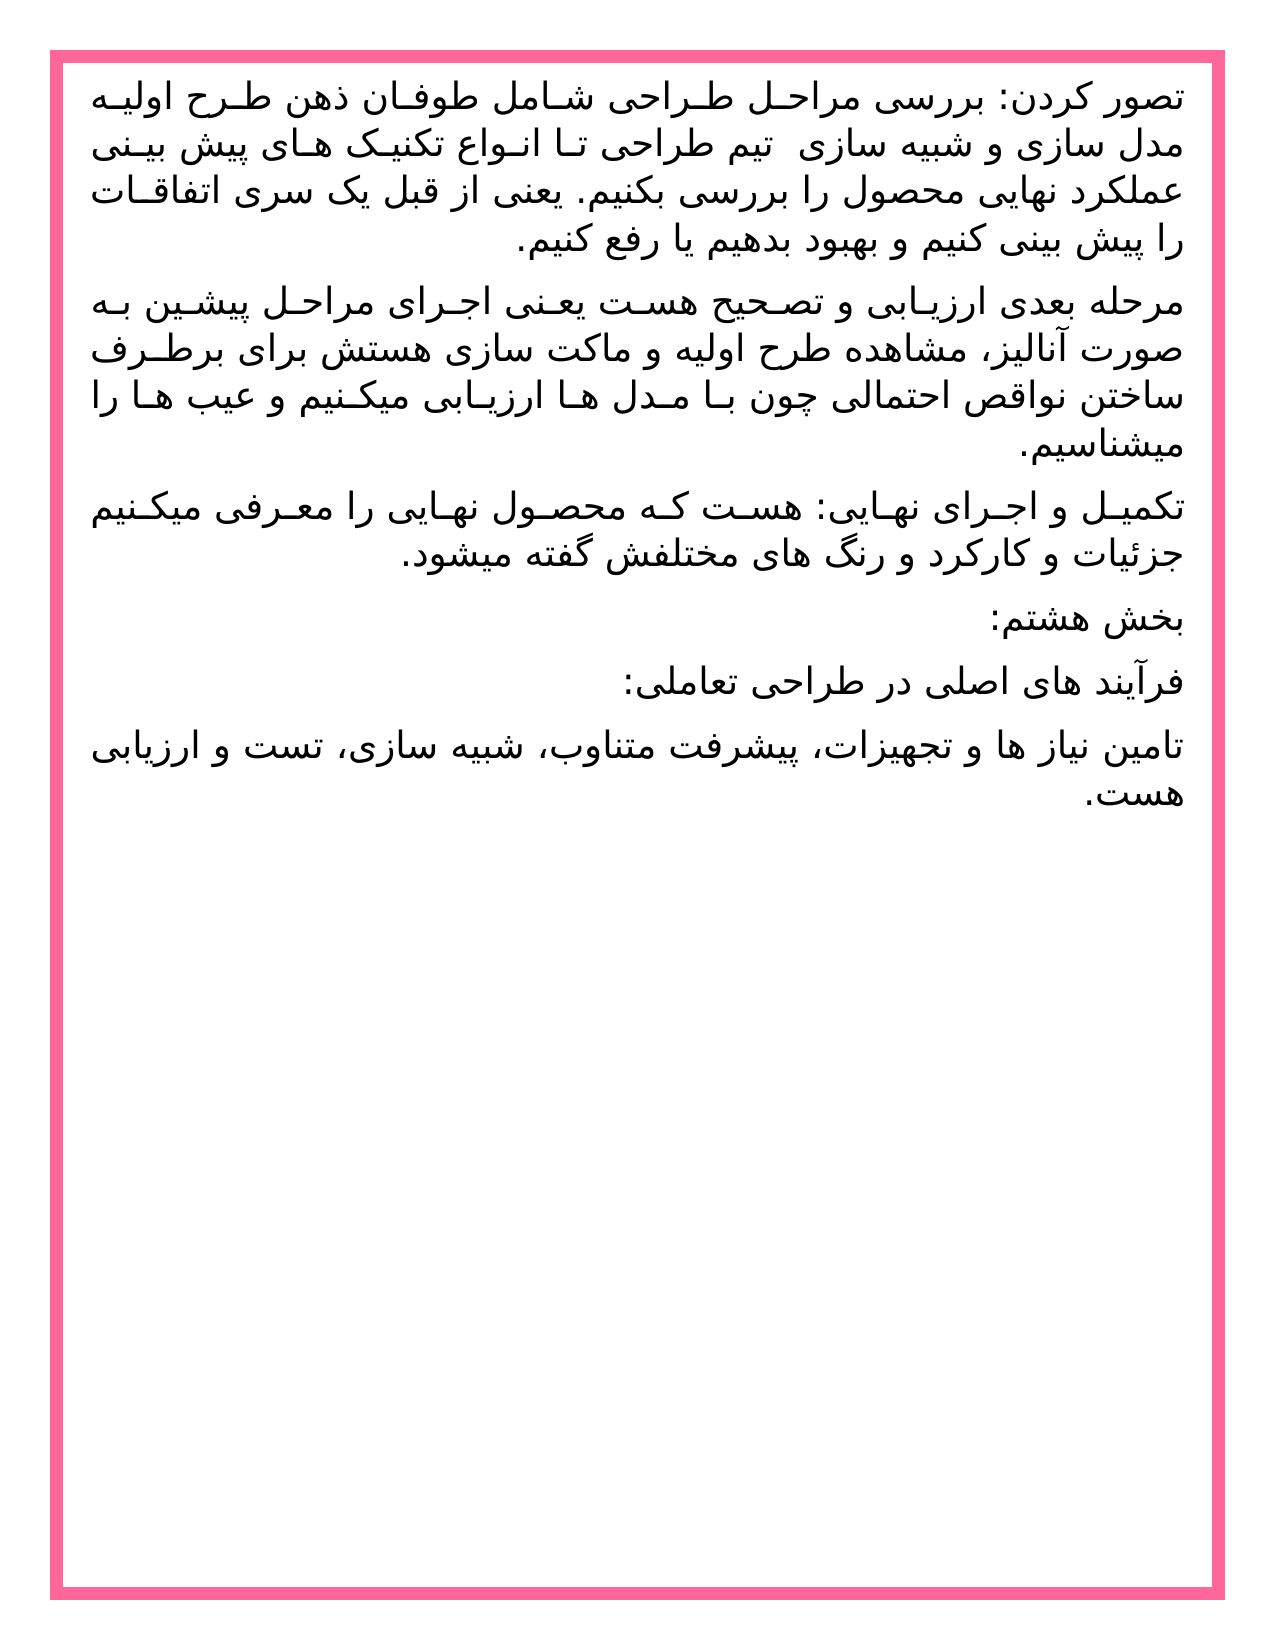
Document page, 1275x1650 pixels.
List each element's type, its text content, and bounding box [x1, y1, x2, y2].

text تامین نیاز ها و تجهیزات، پیشرفت متناوب، شبیه سازی، تست و ارزیابی هست. [90, 723, 1185, 814]
text تصور کردن: بررسی مراحل طراحی شامل طوفان ذهن طرح اولیه مدل سازی و شبیه سازی تیم طراحی تا انواع تکنیک های پیش بینی عملکرد نهایی محصول را بررسی بکنیم. یعنی از قبل یک سری اتفاقات را پیش بینی کنیم و بهبود بدهیم یا رفع کنیم. [90, 75, 1185, 260]
text مرحله بعدی ارزیابی و تصحیح هست یعنی اجرای مراحل پیشین به صورت آنالیز، مشاهده طرح اولیه و ماکت سازی هستش برای برطرف ساختن نواقص احتمالی چون با مدل ها ارزیابی میکنیم و عیب ها را میشناسیم. [90, 280, 1185, 465]
text تکمیل و اجرای نهایی: هست که محصول نهایی را معرفی میکنیم جزئیات و کارکرد و رنگ های مختلفش گفته میشود. [90, 485, 1185, 576]
text فرآیند های اصلی در طراحی تعاملی: [90, 659, 1185, 703]
text بخش هشتم: [90, 596, 1185, 639]
